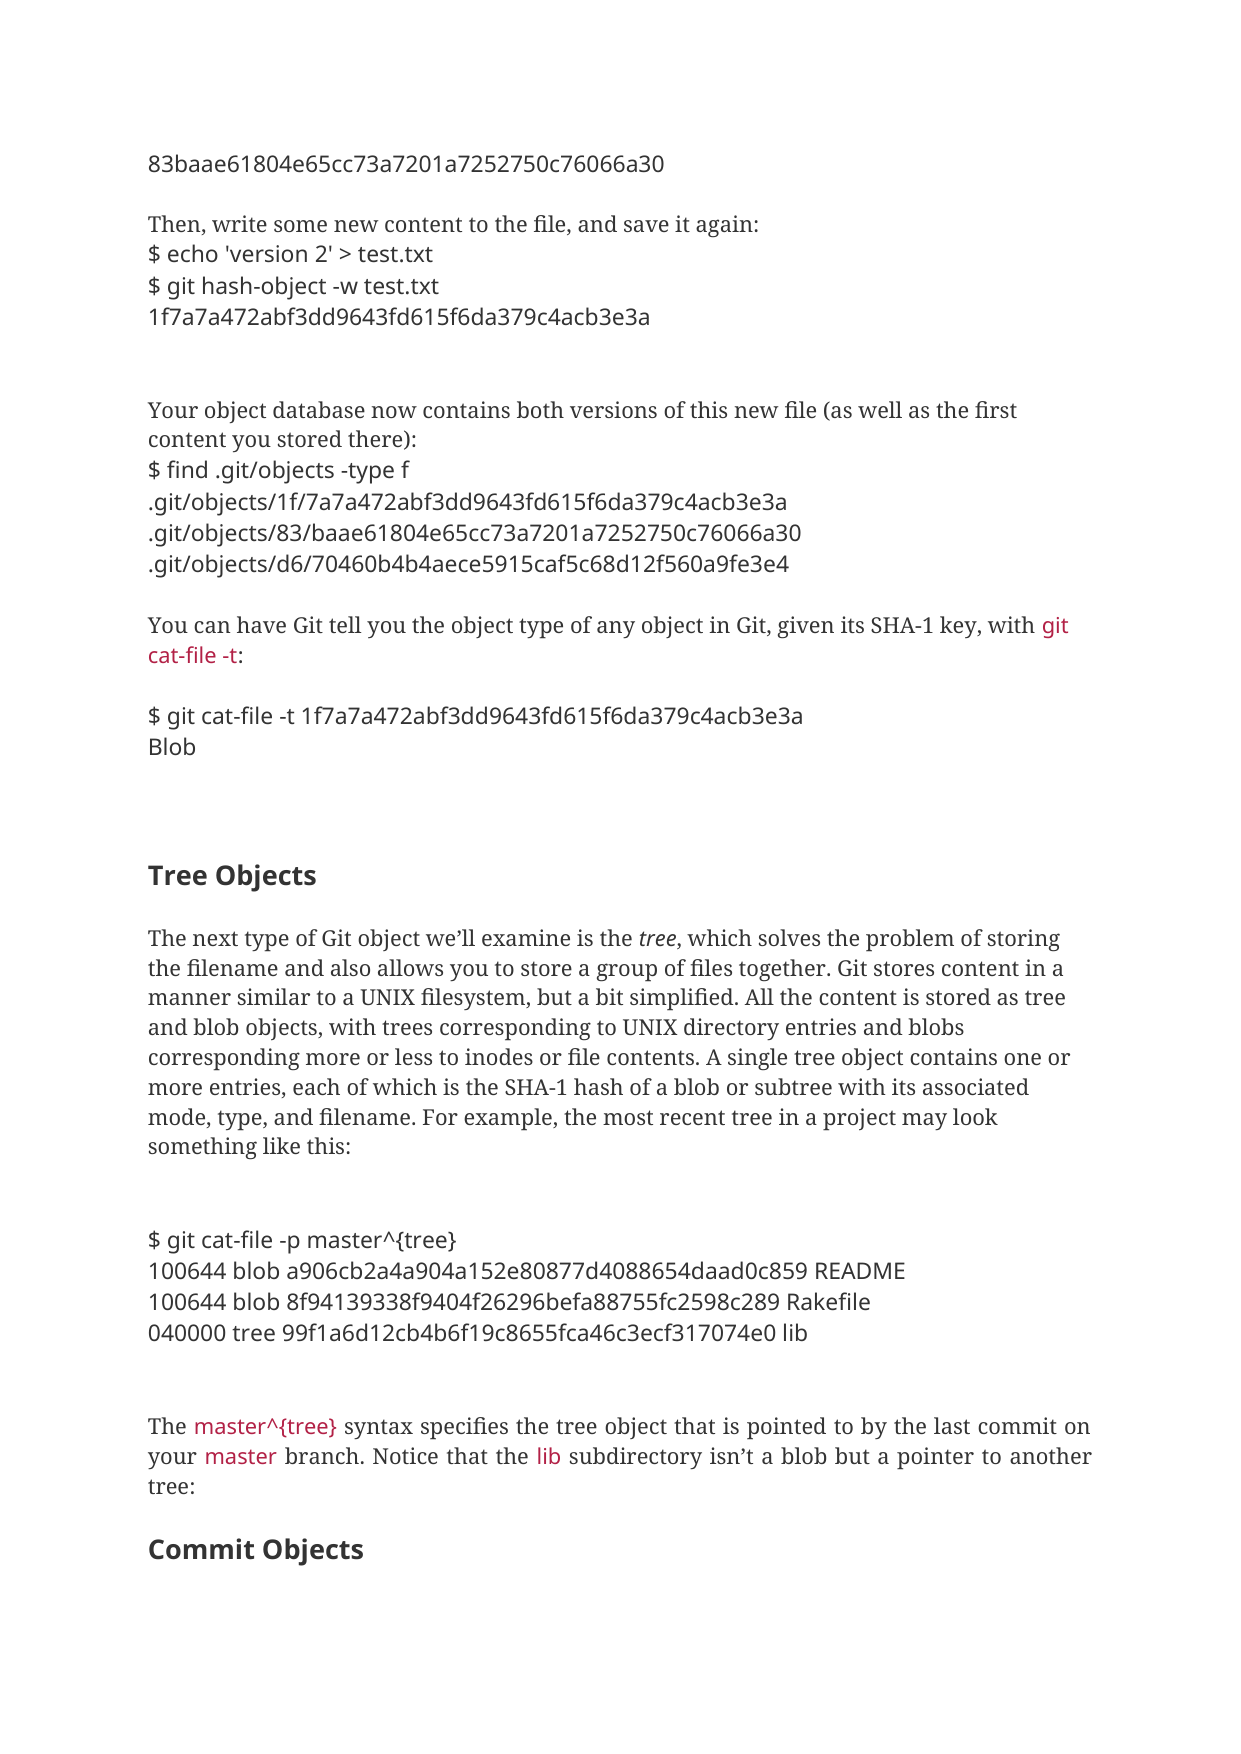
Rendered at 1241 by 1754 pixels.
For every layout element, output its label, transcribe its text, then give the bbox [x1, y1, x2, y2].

text 1f7a7a472abf3dd9643fd615f6da379c4acb3e3a [148, 301, 1093, 332]
text .git/objects/1f/7a7a472abf3dd9643fd615f6da379c4acb3e3a [148, 486, 1093, 517]
text You can have Git tell you the object type of any object in Git, given its SHA-1 key, with git cat-file -t: [148, 611, 1093, 670]
text The next type of Git object we’ll examine is the tree, which solves the problem of storing the filename and also allows you to store a group of files together. Git stores content in a manner similar to a UNIX filesystem, but a bit simplified. All the content is stored as tree and blob objects, with trees corresponding to UNIX directory entries and blobs corresponding more or less to inodes or file contents. A single tree object contains one or more entries, each of which is the SHA-1 hash of a blob or subtree with its associated mode, type, and filename. For example, the most recent tree in a project may look something like this: [148, 923, 1093, 1161]
text 100644 blob a906cb2a4a904a152e80877d4088654daad0c859 README [148, 1255, 1093, 1286]
text $ find .git/objects -type f [148, 454, 1093, 486]
text $ echo 'version 2' > test.txt [148, 238, 1093, 270]
text .git/objects/83/baae61804e65cc73a7201a7252750c76066a30 [148, 517, 1093, 548]
text $ git cat-file -p master^{tree} [148, 1224, 1093, 1255]
text Your object database now contains both versions of this new file (as well as the first content you stored there): [148, 395, 1093, 454]
text Then, write some new content to the file, and save it again: [148, 209, 1093, 238]
text Blob [148, 731, 1093, 762]
text .git/objects/d6/70460b4b4aece5915caf5c68d12f560a9fe3e4 [148, 548, 1093, 579]
text $ git cat-file -t 1f7a7a472abf3dd9643fd615f6da379c4acb3e3a [148, 700, 1093, 731]
text 83baae61804e65cc73a7201a7252750c76066a30 [148, 148, 1093, 179]
text Commit Objects [148, 1530, 1093, 1567]
text $ git hash-object -w test.txt [148, 270, 1093, 301]
text The master^{tree} syntax specifies the tree object that is pointed to by the last commit on your master branch. Notice that the lib subdirectory isn’t a blob but a pointer to another tree: [148, 1411, 1093, 1501]
text 100644 blob 8f94139338f9404f26296befa88755fc2598c289 Rakefile [148, 1286, 1093, 1317]
text Tree Objects [148, 856, 1093, 893]
text 040000 tree 99f1a6d12cb4b6f19c8655fca46c3ecf317074e0 lib [148, 1317, 1093, 1349]
